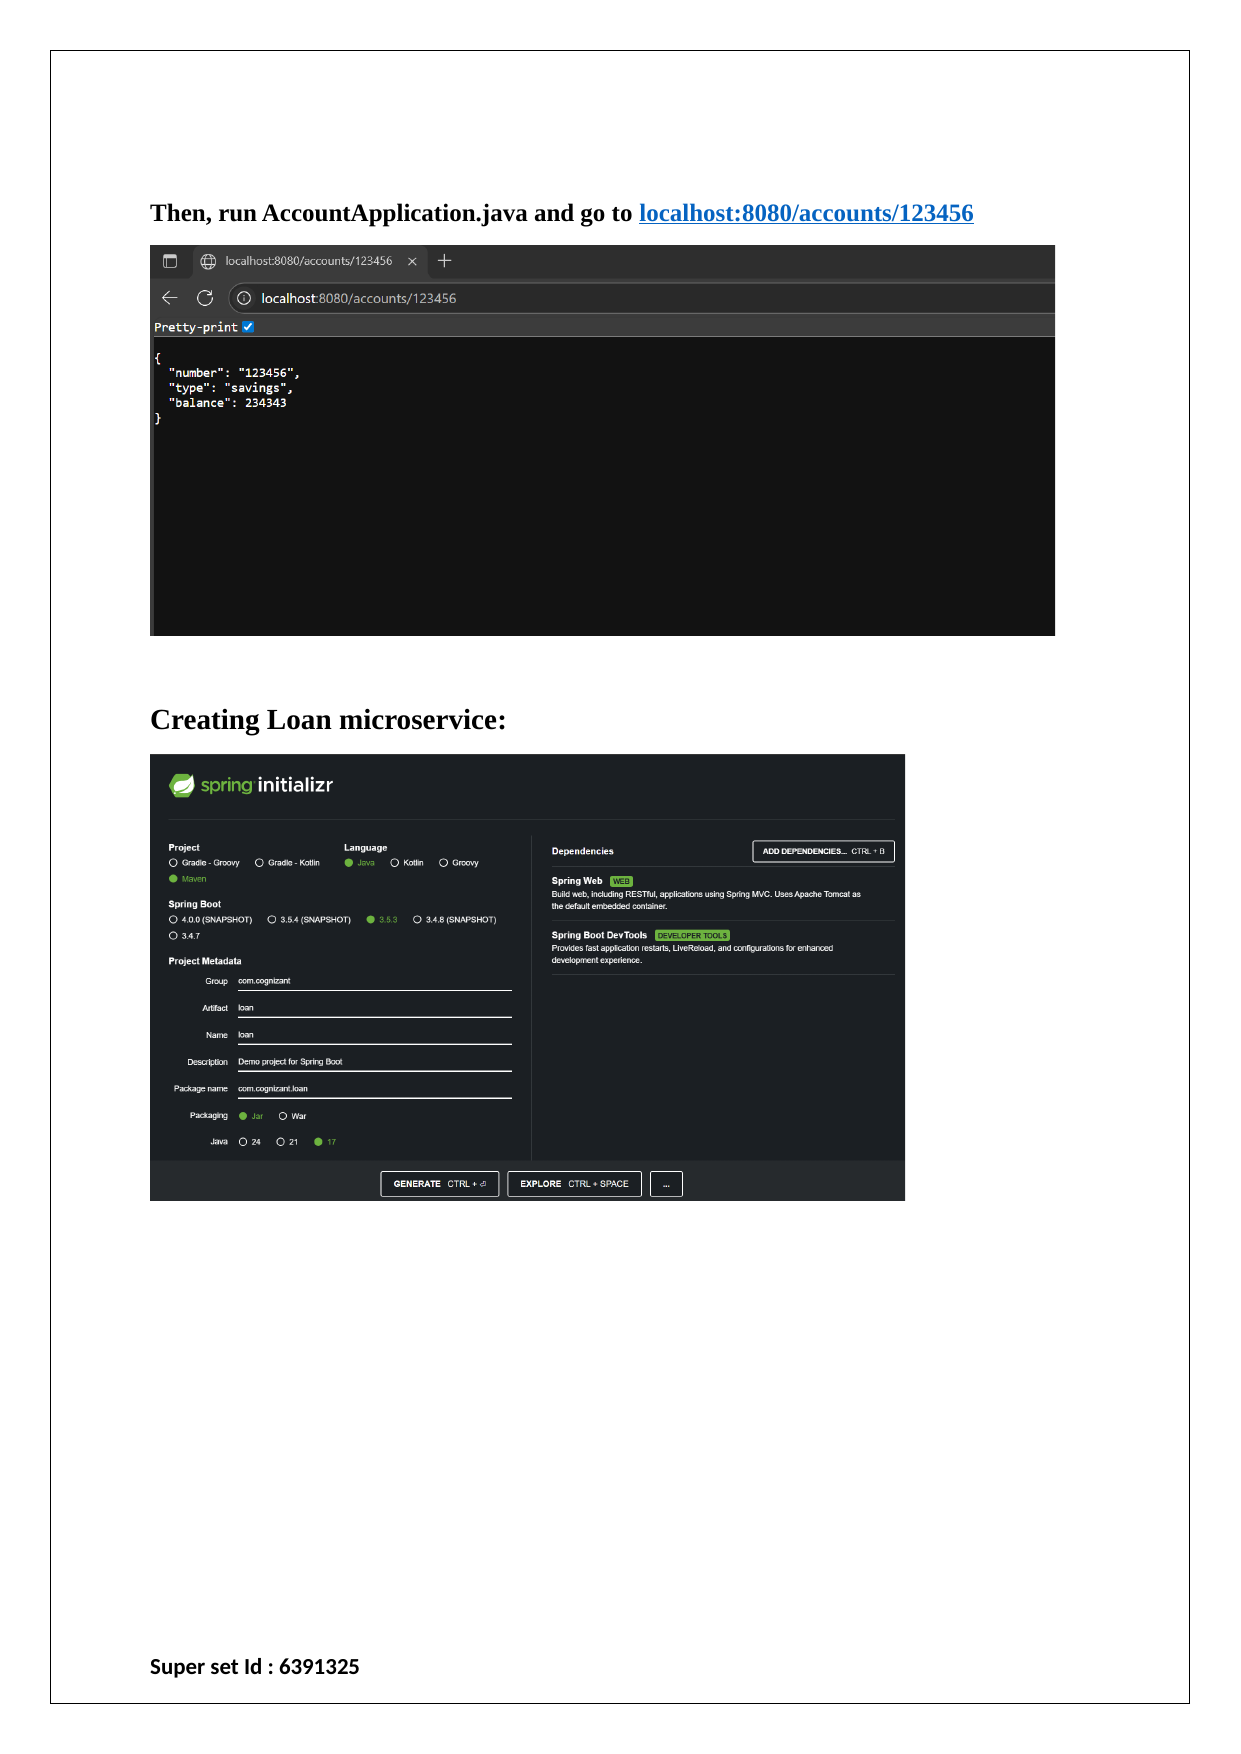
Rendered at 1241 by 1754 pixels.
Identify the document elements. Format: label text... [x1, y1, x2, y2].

picture [150, 245, 1056, 636]
text Creating Loan microservice: [150, 702, 1090, 735]
text Then, run AccountApplication.java and go to localhost:8080/accounts/123456 [150, 198, 1090, 226]
picture [150, 754, 905, 1201]
